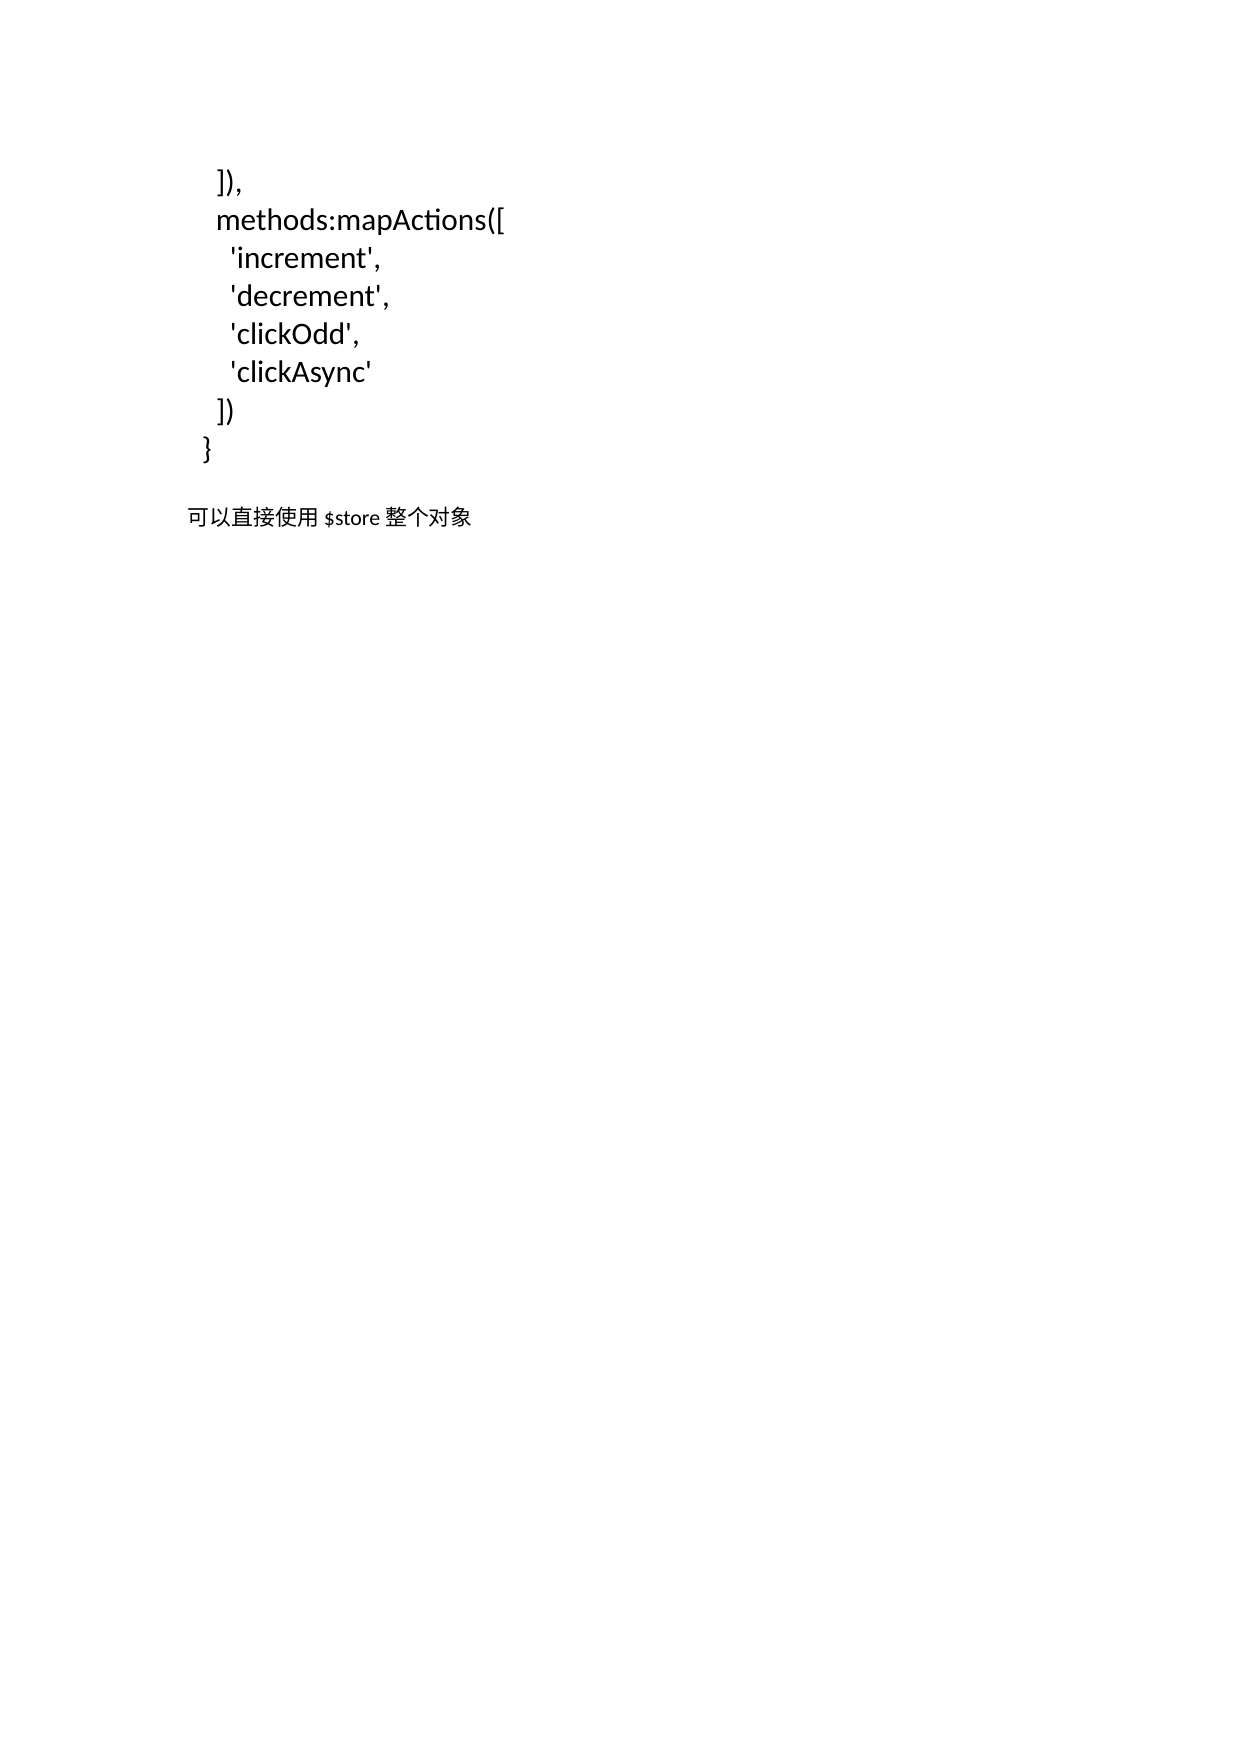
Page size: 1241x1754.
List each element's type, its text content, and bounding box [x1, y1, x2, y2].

list } [187, 429, 1053, 467]
list 'decrement', [187, 276, 1053, 314]
list methods:mapActions([ [187, 200, 1053, 238]
list ]) [187, 391, 1053, 429]
list 'increment', [187, 238, 1053, 276]
list ]), [187, 162, 1053, 200]
list 'clickOdd', [187, 314, 1053, 353]
list 'clickAsync' [187, 353, 1053, 391]
text 可以直接使用 $store 整个对象 [187, 499, 1053, 532]
